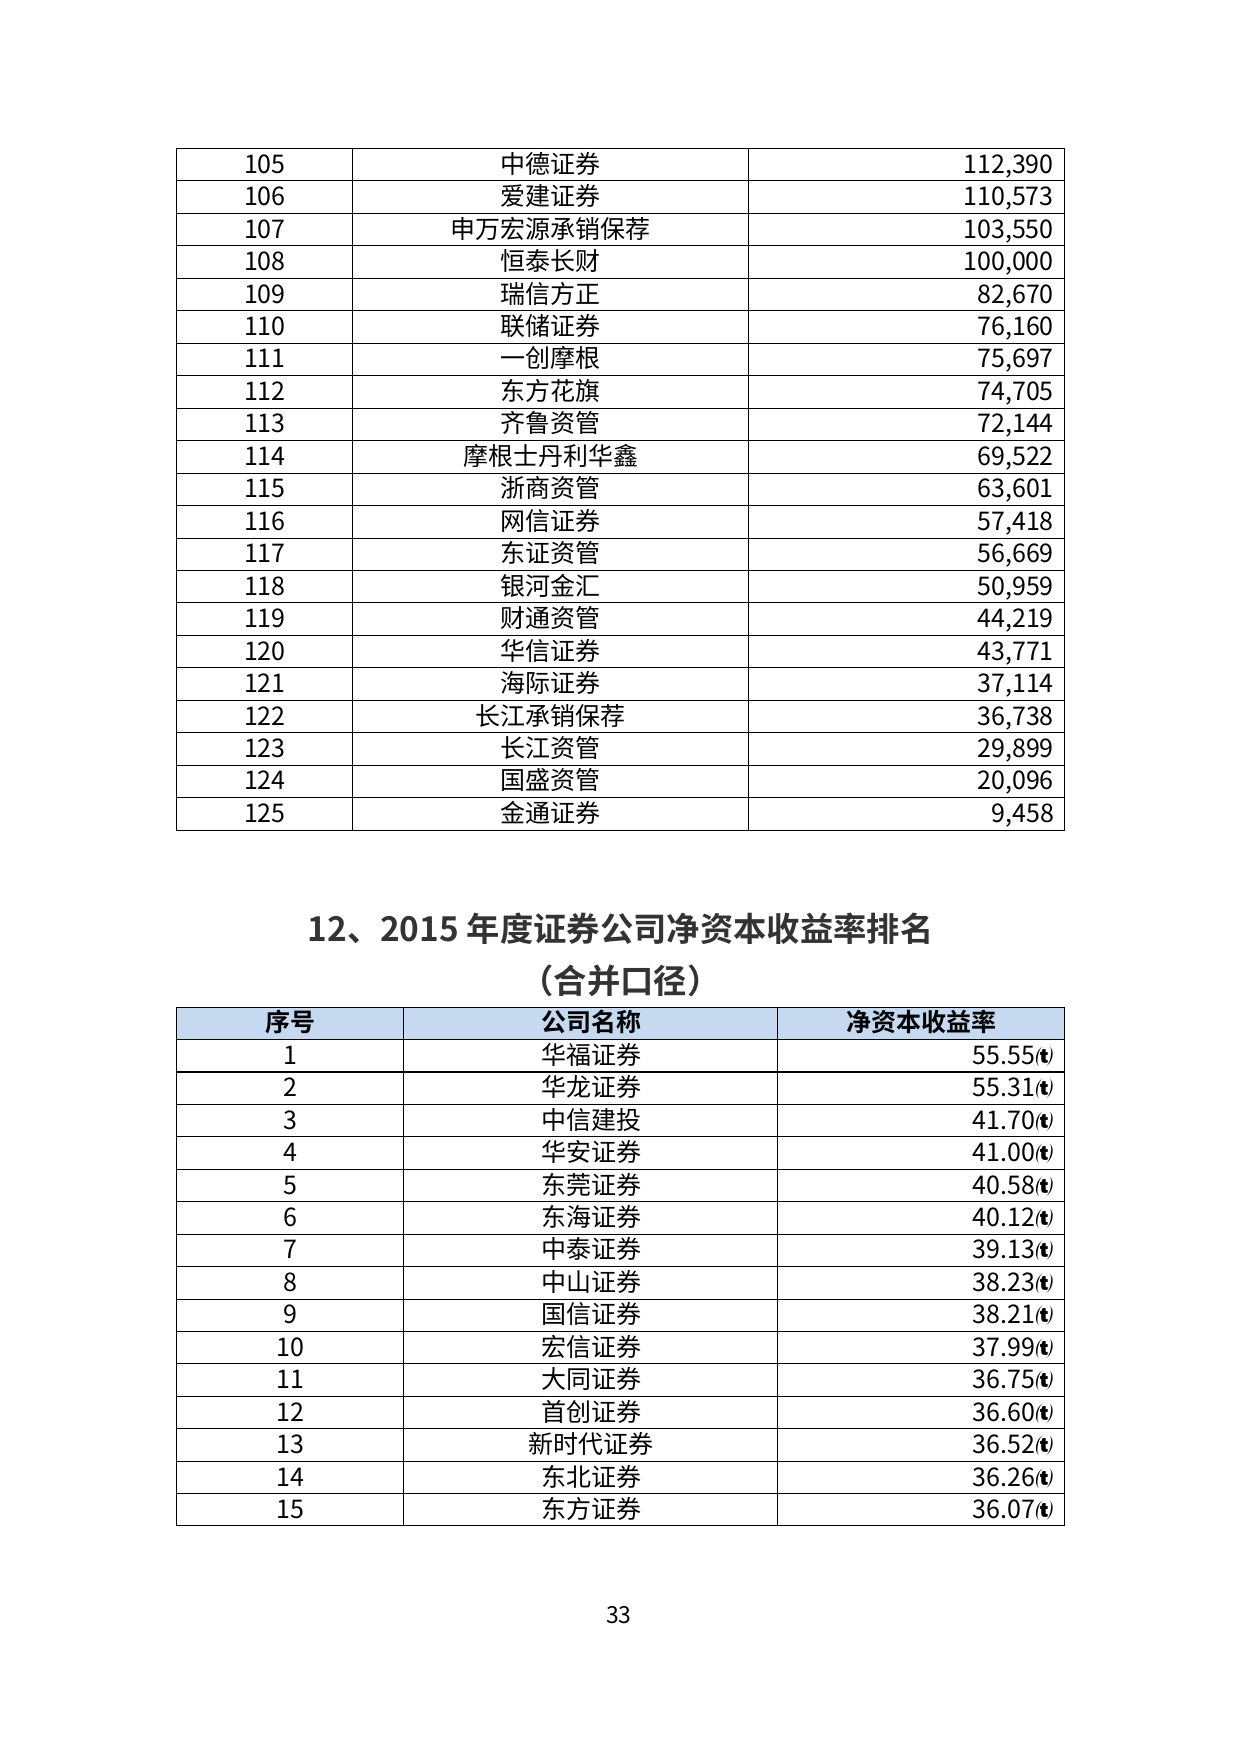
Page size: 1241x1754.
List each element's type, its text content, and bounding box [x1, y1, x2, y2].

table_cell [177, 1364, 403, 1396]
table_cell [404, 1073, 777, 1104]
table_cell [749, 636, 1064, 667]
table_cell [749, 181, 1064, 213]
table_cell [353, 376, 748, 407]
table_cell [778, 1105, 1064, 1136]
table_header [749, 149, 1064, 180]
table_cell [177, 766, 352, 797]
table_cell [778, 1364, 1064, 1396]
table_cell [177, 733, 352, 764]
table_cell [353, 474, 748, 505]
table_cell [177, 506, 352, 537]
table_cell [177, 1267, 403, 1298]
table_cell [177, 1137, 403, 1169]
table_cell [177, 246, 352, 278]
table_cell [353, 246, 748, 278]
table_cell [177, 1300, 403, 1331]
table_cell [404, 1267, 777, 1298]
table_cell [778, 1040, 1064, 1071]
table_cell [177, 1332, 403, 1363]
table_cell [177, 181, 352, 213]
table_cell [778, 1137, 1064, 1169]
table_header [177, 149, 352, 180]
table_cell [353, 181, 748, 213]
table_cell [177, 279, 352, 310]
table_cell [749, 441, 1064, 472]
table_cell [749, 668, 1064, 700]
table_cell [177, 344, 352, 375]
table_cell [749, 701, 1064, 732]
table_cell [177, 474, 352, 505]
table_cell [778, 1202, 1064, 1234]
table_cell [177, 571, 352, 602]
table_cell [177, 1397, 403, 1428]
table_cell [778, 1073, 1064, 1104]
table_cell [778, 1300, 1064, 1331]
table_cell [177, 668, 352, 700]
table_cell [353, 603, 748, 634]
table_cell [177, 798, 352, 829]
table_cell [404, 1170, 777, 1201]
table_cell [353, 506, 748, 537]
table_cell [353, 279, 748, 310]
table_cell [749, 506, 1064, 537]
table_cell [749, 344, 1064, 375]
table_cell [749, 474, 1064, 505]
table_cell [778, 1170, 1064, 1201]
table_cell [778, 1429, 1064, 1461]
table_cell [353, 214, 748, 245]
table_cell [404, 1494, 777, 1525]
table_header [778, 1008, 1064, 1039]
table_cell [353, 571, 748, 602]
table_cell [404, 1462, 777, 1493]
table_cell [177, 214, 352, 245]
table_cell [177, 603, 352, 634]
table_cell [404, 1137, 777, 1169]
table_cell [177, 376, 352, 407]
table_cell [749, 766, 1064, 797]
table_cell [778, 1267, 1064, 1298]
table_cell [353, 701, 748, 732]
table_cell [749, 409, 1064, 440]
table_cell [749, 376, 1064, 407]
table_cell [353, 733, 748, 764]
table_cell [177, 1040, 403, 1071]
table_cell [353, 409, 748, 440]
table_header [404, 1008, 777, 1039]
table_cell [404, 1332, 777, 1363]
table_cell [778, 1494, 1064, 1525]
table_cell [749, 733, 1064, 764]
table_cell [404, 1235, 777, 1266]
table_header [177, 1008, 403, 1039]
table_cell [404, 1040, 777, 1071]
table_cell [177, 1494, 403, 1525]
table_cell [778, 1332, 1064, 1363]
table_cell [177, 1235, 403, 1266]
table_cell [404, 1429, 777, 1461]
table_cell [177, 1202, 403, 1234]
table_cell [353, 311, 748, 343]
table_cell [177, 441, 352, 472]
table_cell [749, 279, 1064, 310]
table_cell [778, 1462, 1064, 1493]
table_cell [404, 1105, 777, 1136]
text （合并口径） [221, 954, 1019, 1003]
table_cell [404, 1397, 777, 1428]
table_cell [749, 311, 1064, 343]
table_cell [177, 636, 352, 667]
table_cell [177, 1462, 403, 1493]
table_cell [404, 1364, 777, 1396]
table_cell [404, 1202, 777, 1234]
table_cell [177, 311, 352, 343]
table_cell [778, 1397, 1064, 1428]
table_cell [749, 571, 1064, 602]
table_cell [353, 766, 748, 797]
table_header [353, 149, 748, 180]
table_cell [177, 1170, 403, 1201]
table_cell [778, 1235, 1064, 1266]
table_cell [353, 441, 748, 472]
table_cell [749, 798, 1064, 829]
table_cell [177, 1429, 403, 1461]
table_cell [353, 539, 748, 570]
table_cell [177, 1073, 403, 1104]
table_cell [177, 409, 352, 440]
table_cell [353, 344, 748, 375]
text 12、2015 年度证券公司净资本收益率排名 [221, 902, 1019, 951]
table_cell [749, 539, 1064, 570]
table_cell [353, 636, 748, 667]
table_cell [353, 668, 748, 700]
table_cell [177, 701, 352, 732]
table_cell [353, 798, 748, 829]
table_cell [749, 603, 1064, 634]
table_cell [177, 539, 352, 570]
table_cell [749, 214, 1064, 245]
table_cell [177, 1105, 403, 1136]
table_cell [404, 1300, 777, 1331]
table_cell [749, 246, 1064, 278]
